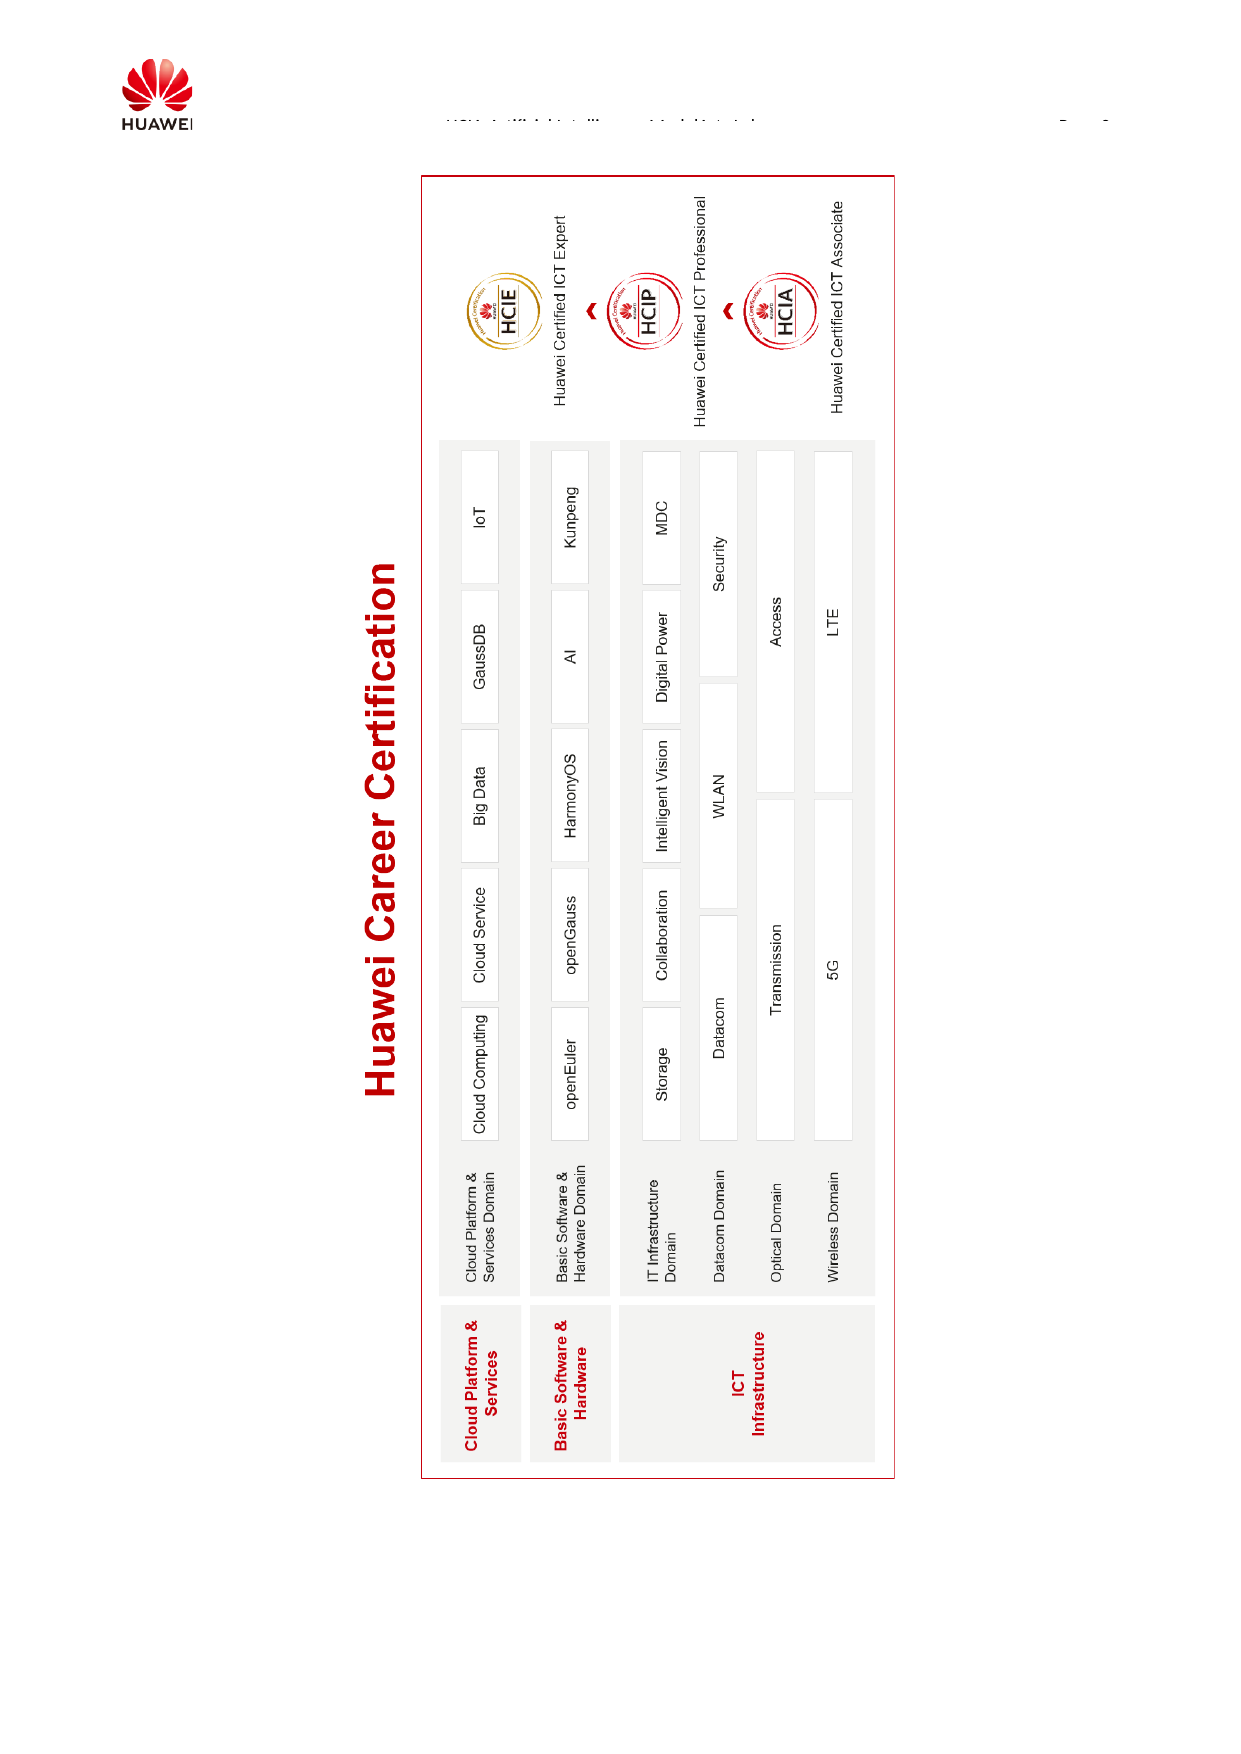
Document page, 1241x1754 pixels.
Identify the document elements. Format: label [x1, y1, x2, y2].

picture [364, 175, 895, 1479]
picture [122, 59, 193, 130]
